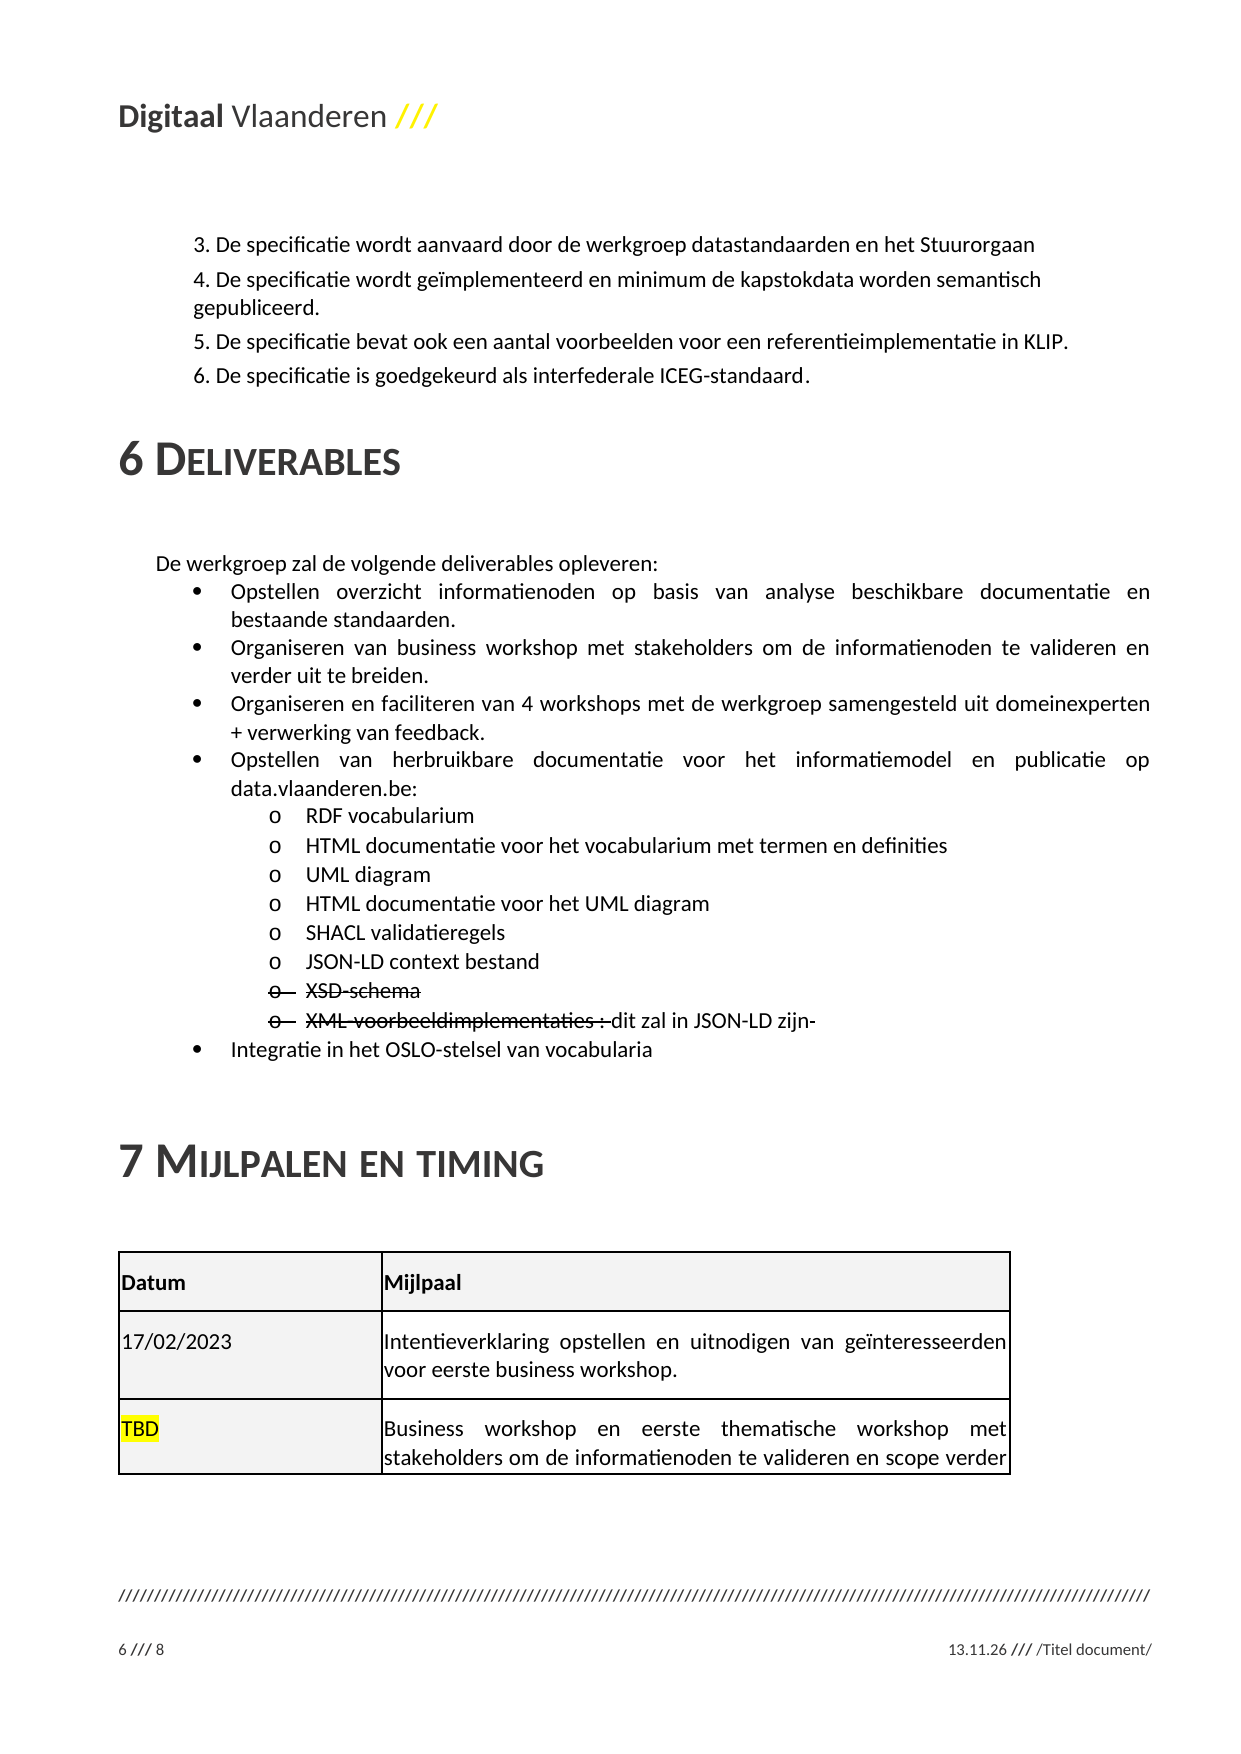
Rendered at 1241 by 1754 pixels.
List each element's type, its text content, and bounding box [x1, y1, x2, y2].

table_cell Intentieverklaring opstellen en uitnodigen van geïnteresseerden voor eerste business workshop. [383, 1312, 1009, 1398]
list JSON-LD context bestand [268, 947, 1152, 977]
text De werkgroep zal de volgende deliverables opleveren: [156, 549, 1152, 577]
list UML diagram [268, 860, 1152, 889]
subtitle 6 Deliverables [118, 427, 1152, 488]
table_header Mijlpaal [383, 1253, 1009, 1310]
list HTML documentatie voor het vocabularium met termen en definities [268, 831, 1152, 860]
list Opstellen overzicht informatienoden op basis van analyse beschikbare documentatie en bestaande standaarden. [193, 577, 1152, 633]
table_cell TBD [120, 1400, 381, 1473]
table_cell 17/02/2023 [120, 1312, 381, 1398]
text 6. De specificatie is goedgekeurd als interfederale ICEG-standaard. [193, 362, 1152, 390]
list XSD-schema [268, 977, 1152, 1006]
list Integratie in het OSLO-stelsel van vocabularia [193, 1035, 1152, 1063]
list HTML documentatie voor het UML diagram [268, 889, 1152, 918]
table_header Datum [120, 1253, 381, 1310]
list RDF vocabularium [268, 802, 1152, 831]
text 4. De specificatie wordt geïmplementeerd en minimum de kapstokdata worden semantisch gepubliceerd. [193, 265, 1152, 321]
text 5. De specificatie bevat ook een aantal voorbeelden voor een referentieimplementatie in KLIP. [193, 327, 1152, 355]
list XML-voorbeeldimplementaties : dit zal in JSON-LD zijn [268, 1006, 1152, 1035]
subtitle 7 Mijlpalen en timing [118, 1128, 1152, 1189]
list Organiseren en faciliteren van 4 workshops met de werkgroep samengesteld uit domeinexperten + verwerking van feedback. [193, 689, 1152, 746]
list SHACL validatieregels [268, 918, 1152, 947]
list Organiseren van business workshop met stakeholders om de informatienoden te valideren en verder uit te breiden. [193, 633, 1152, 689]
text 3. De specificatie wordt aanvaard door de werkgroep datastandaarden en het Stuurorgaan [193, 230, 1152, 258]
list Opstellen van herbruikbare documentatie voor het informatiemodel en publicatie op data.vlaanderen.be: [193, 746, 1152, 802]
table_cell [383, 1400, 1009, 1473]
